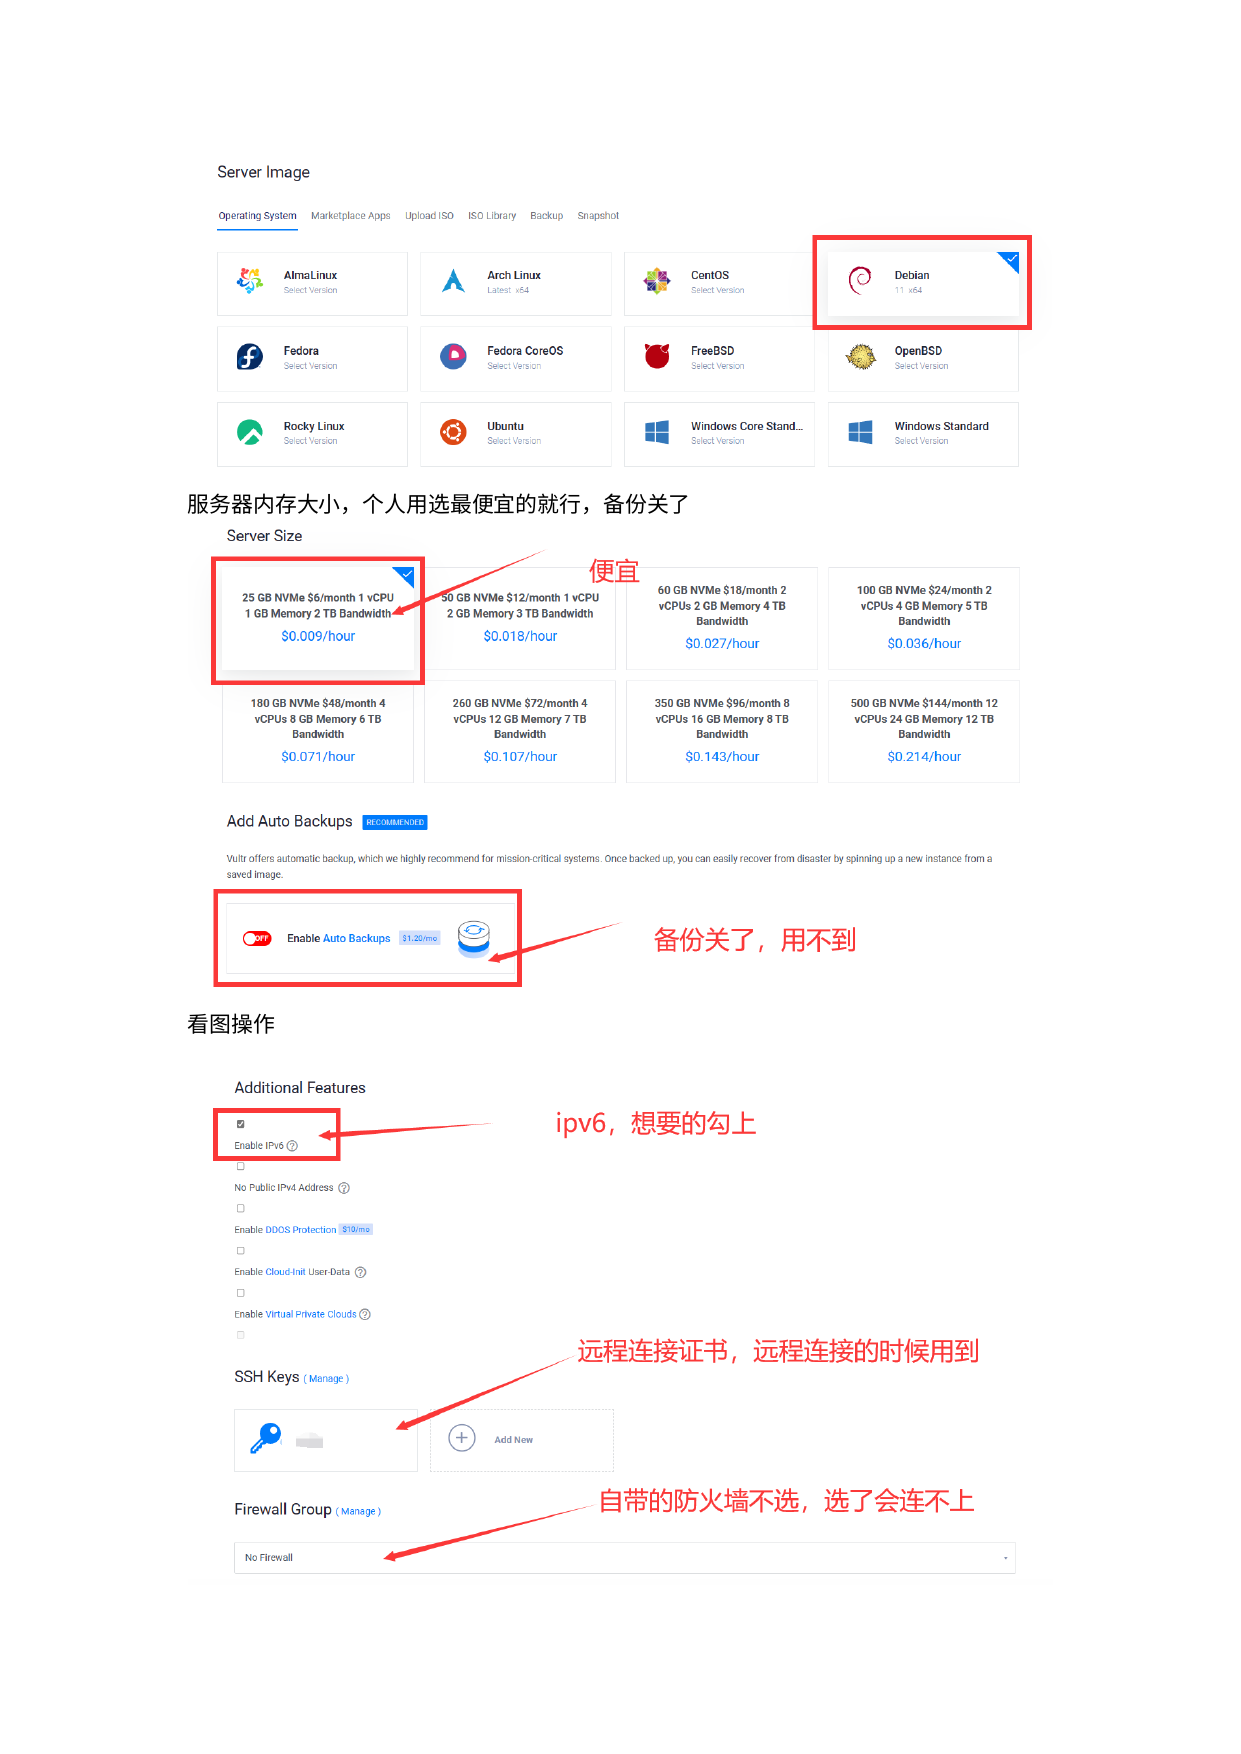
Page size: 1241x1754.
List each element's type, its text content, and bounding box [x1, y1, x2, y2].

picture [187, 162, 1053, 485]
picture [187, 519, 1052, 992]
picture [187, 1072, 1053, 1585]
text 看图操作 [187, 1007, 1053, 1039]
text 服务器内存大小，个人用选最便宜的就行，备份关了 [187, 487, 1053, 519]
